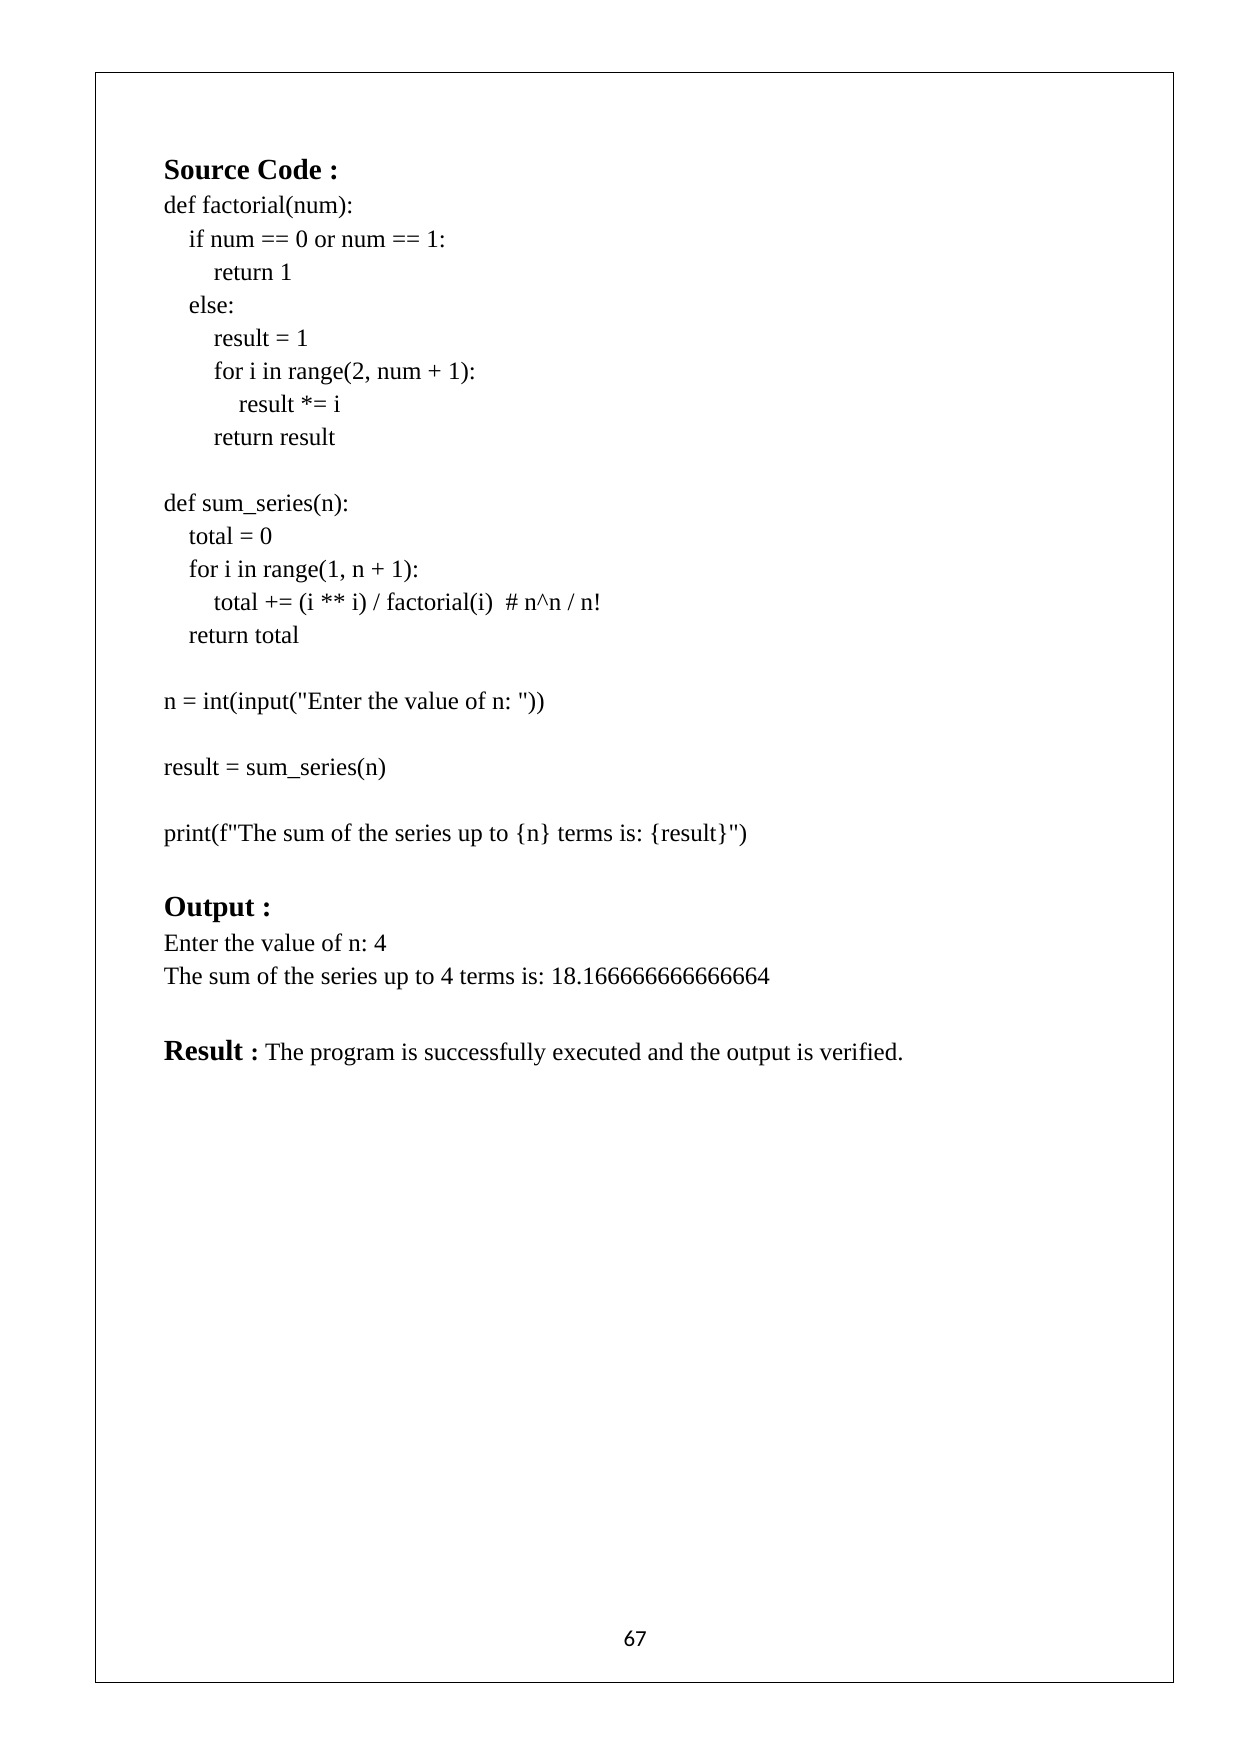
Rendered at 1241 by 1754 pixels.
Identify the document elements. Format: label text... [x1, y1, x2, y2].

text else: [104, 290, 1165, 318]
text return total [104, 620, 1165, 649]
text def factorial(num): [104, 191, 1165, 219]
text total = 0 [104, 521, 1165, 549]
text Source Code : [104, 152, 1165, 186]
text n = int(input("Enter the value of n: ")) [104, 686, 1165, 715]
text The sum of the series up to 4 terms is: 18.166666666666664 [164, 961, 1165, 990]
text Enter the value of n: 4 [164, 928, 1165, 957]
text Output : [164, 889, 1165, 923]
text if num == 0 or num == 1: [104, 224, 1165, 252]
text for i in range(2, num + 1): [104, 356, 1165, 384]
text return result [104, 422, 1165, 451]
text print(f"The sum of the series up to {n} terms is: {result}") [104, 818, 1165, 847]
text def sum_series(n): [104, 488, 1165, 517]
text result *= i [104, 389, 1165, 417]
text for i in range(1, n + 1): [104, 554, 1165, 583]
text return 1 [104, 257, 1165, 285]
text Result : The program is successfully executed and the output is verified. [164, 1033, 1165, 1066]
text result = 1 [104, 323, 1165, 351]
text result = sum_series(n) [104, 752, 1165, 781]
text total += (i ** i) / factorial(i) # n^n / n! [104, 587, 1165, 616]
